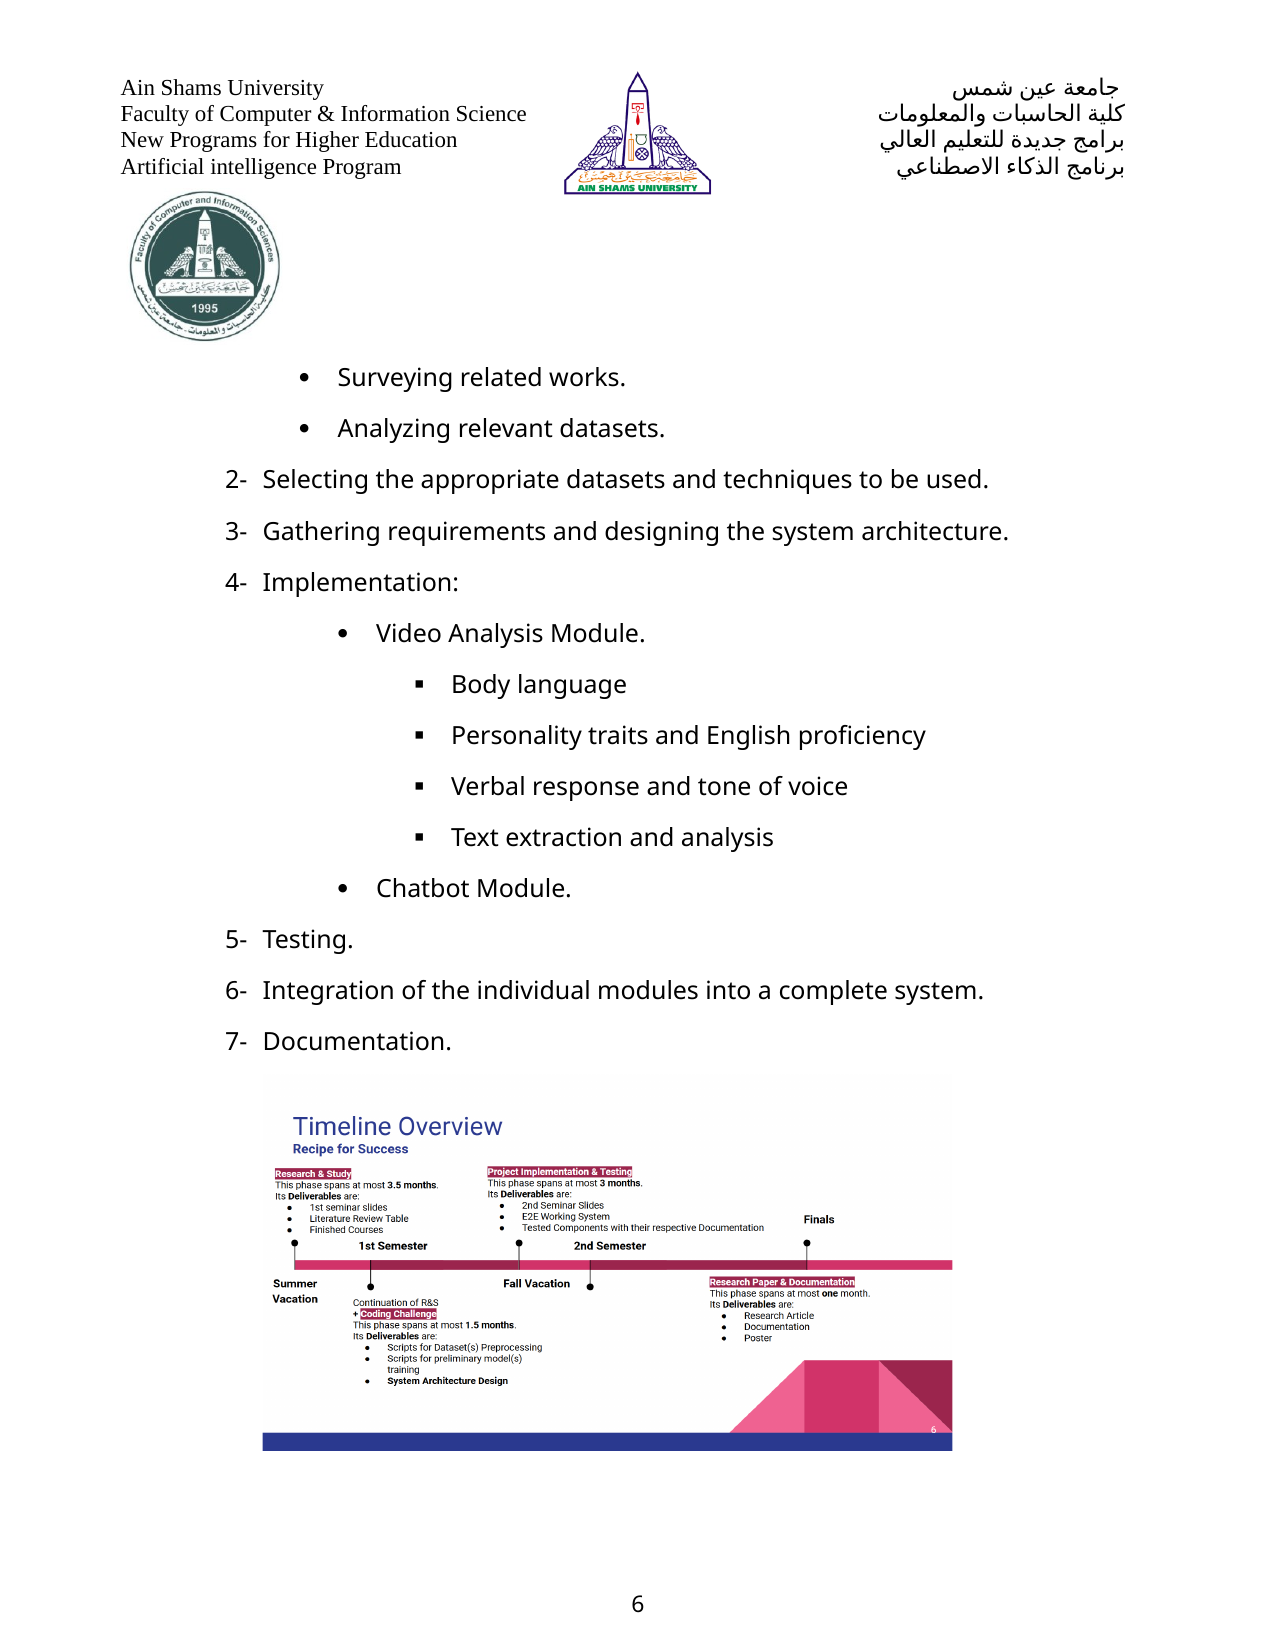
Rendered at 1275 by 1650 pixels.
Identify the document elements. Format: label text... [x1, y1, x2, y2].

picture [262, 1074, 953, 1451]
list Gathering requirements and designing the system architecture. [225, 513, 1125, 547]
list Personality traits and English proficiency [413, 717, 1125, 751]
list Integration of the individual modules into a complete system. [225, 972, 1125, 1007]
list Testing. [225, 921, 1125, 956]
list Surveying related works. [300, 360, 1125, 394]
list Verbal response and tone of voice [413, 768, 1125, 802]
list Documentation. [225, 1023, 1125, 1058]
picture [126, 188, 283, 345]
list Chatbot Module. [338, 870, 1125, 904]
list Body language [413, 666, 1125, 700]
picture [563, 71, 712, 195]
list Implementation: [225, 564, 1125, 598]
list Selecting the appropriate datasets and techniques to be used. [225, 462, 1125, 496]
list Video Analysis Module. [338, 615, 1125, 649]
list Text extraction and analysis [413, 819, 1125, 853]
list Analyzing relevant datasets. [300, 411, 1125, 445]
